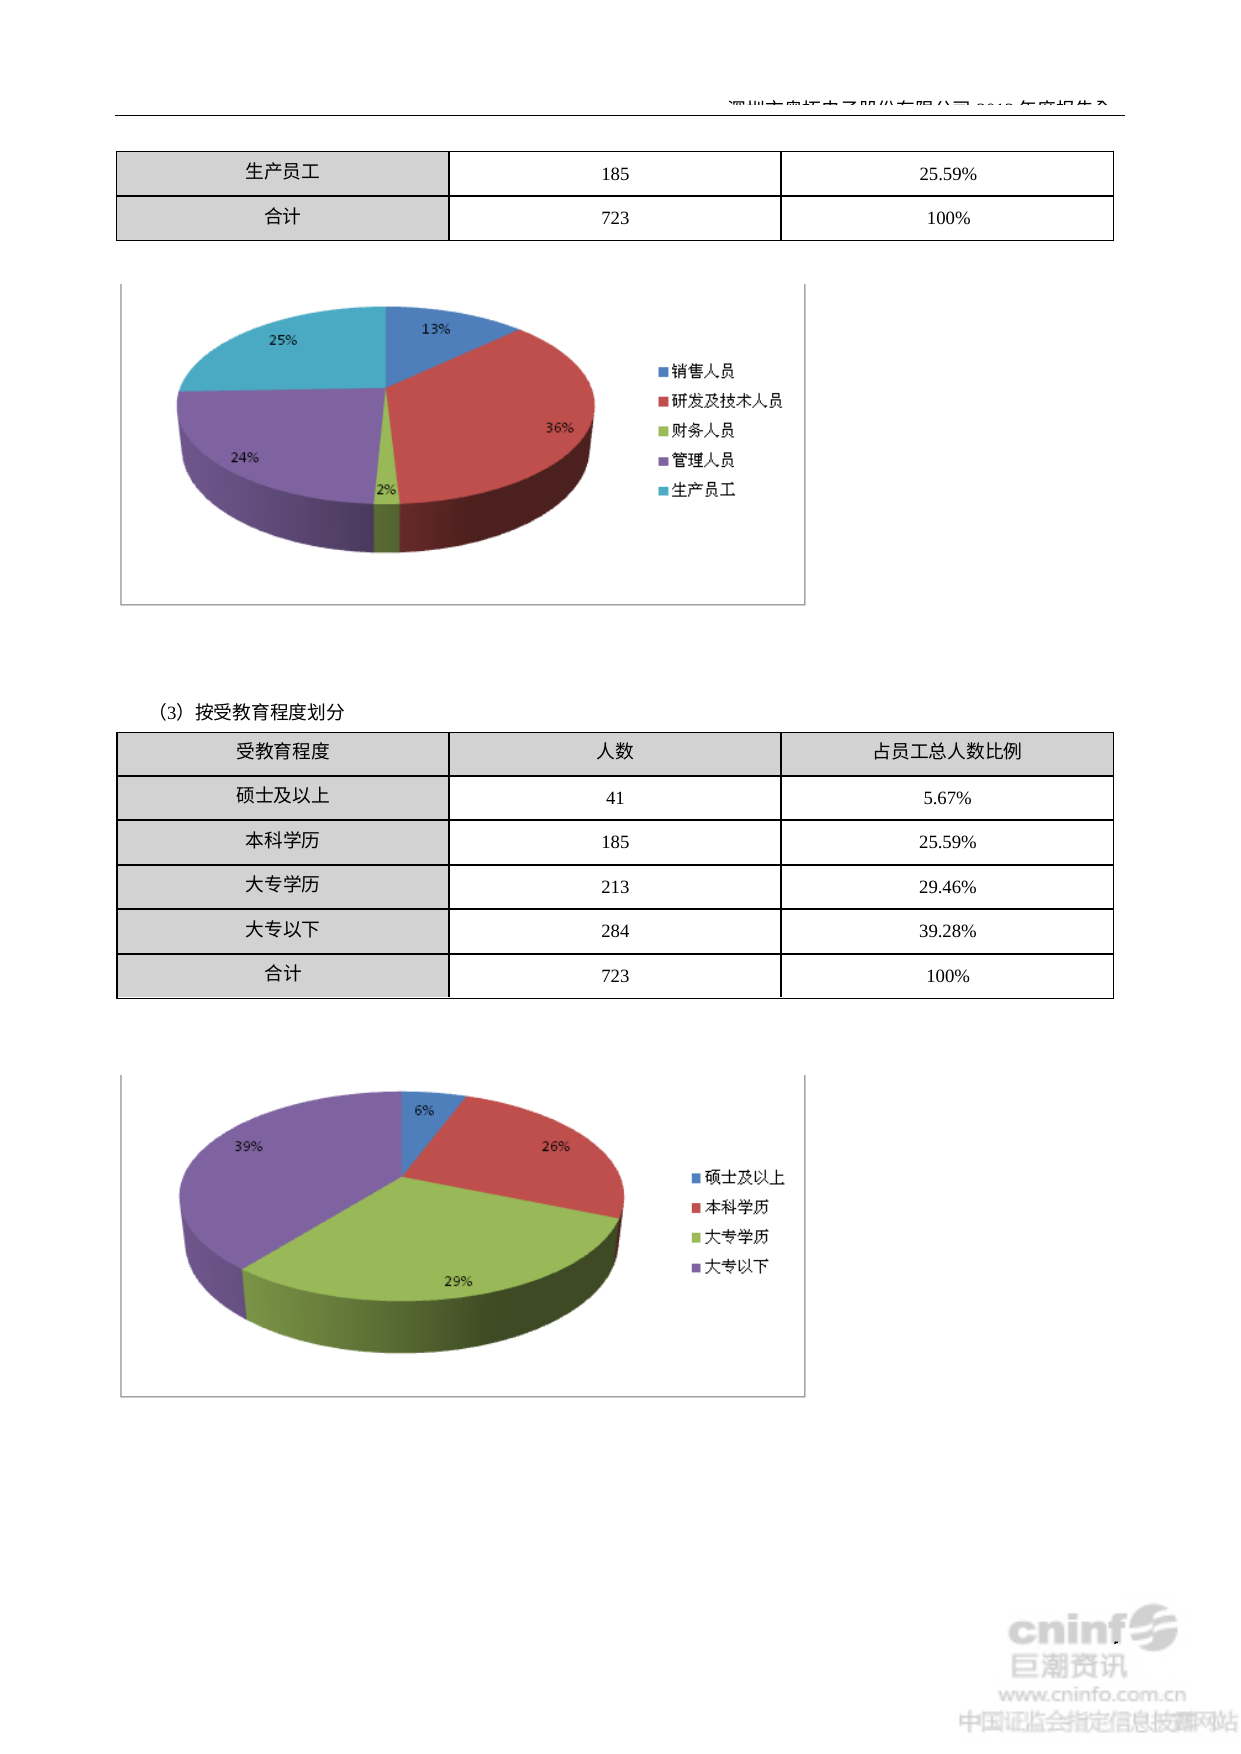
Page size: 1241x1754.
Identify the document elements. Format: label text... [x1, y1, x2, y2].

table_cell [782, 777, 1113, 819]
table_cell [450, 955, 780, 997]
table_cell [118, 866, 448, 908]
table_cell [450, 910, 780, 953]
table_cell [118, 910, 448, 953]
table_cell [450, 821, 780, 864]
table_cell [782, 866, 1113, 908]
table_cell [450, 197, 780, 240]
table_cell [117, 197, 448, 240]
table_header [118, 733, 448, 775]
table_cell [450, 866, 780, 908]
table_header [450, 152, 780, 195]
picture [958, 1593, 1241, 1754]
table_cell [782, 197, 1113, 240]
picture [118, 284, 808, 608]
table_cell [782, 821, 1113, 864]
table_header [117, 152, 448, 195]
picture [118, 1075, 808, 1400]
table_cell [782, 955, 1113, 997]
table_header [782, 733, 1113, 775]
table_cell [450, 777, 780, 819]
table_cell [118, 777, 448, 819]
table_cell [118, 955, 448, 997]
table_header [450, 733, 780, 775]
text （3）按受教育程度划分 [148, 699, 1123, 724]
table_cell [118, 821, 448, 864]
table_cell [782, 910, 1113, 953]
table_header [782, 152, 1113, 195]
